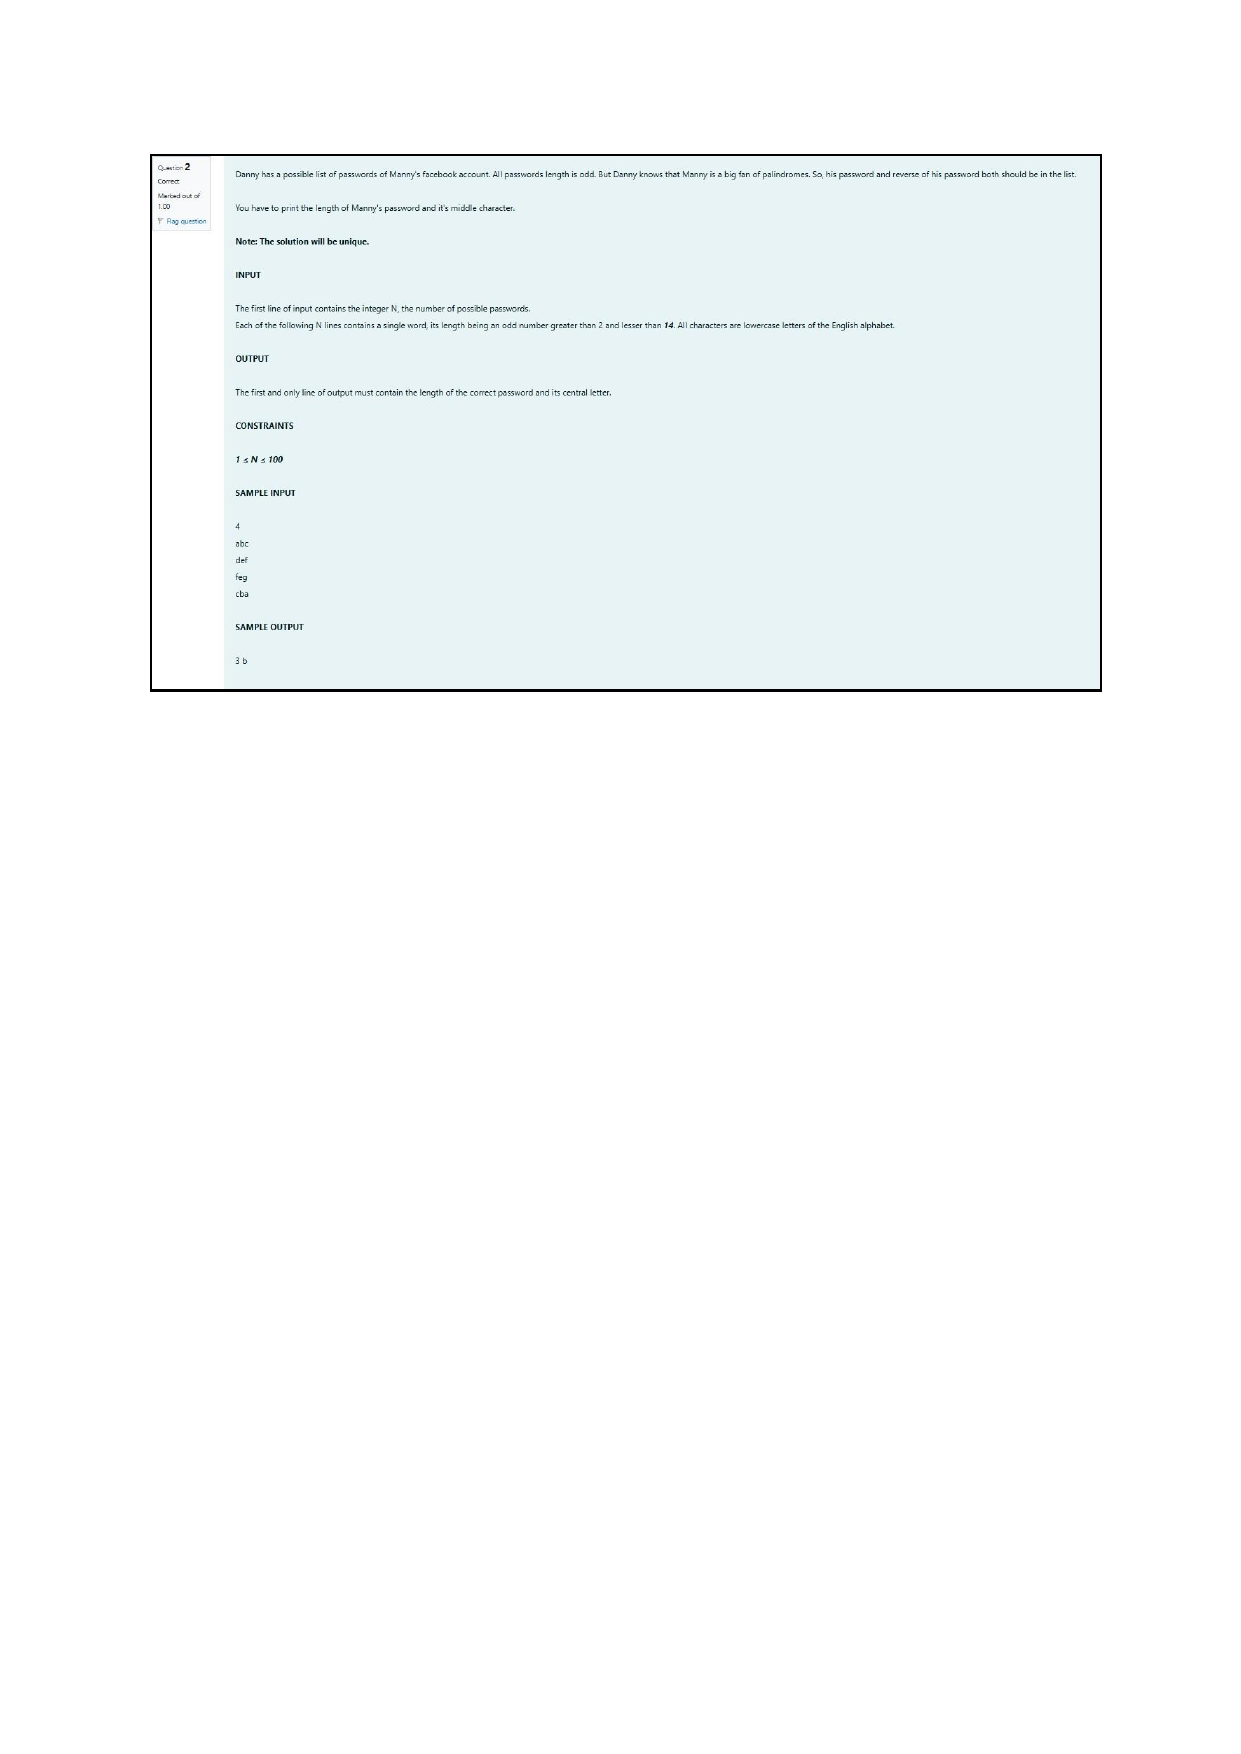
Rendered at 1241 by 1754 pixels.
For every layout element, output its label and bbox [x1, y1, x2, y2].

picture [152, 156, 1100, 689]
